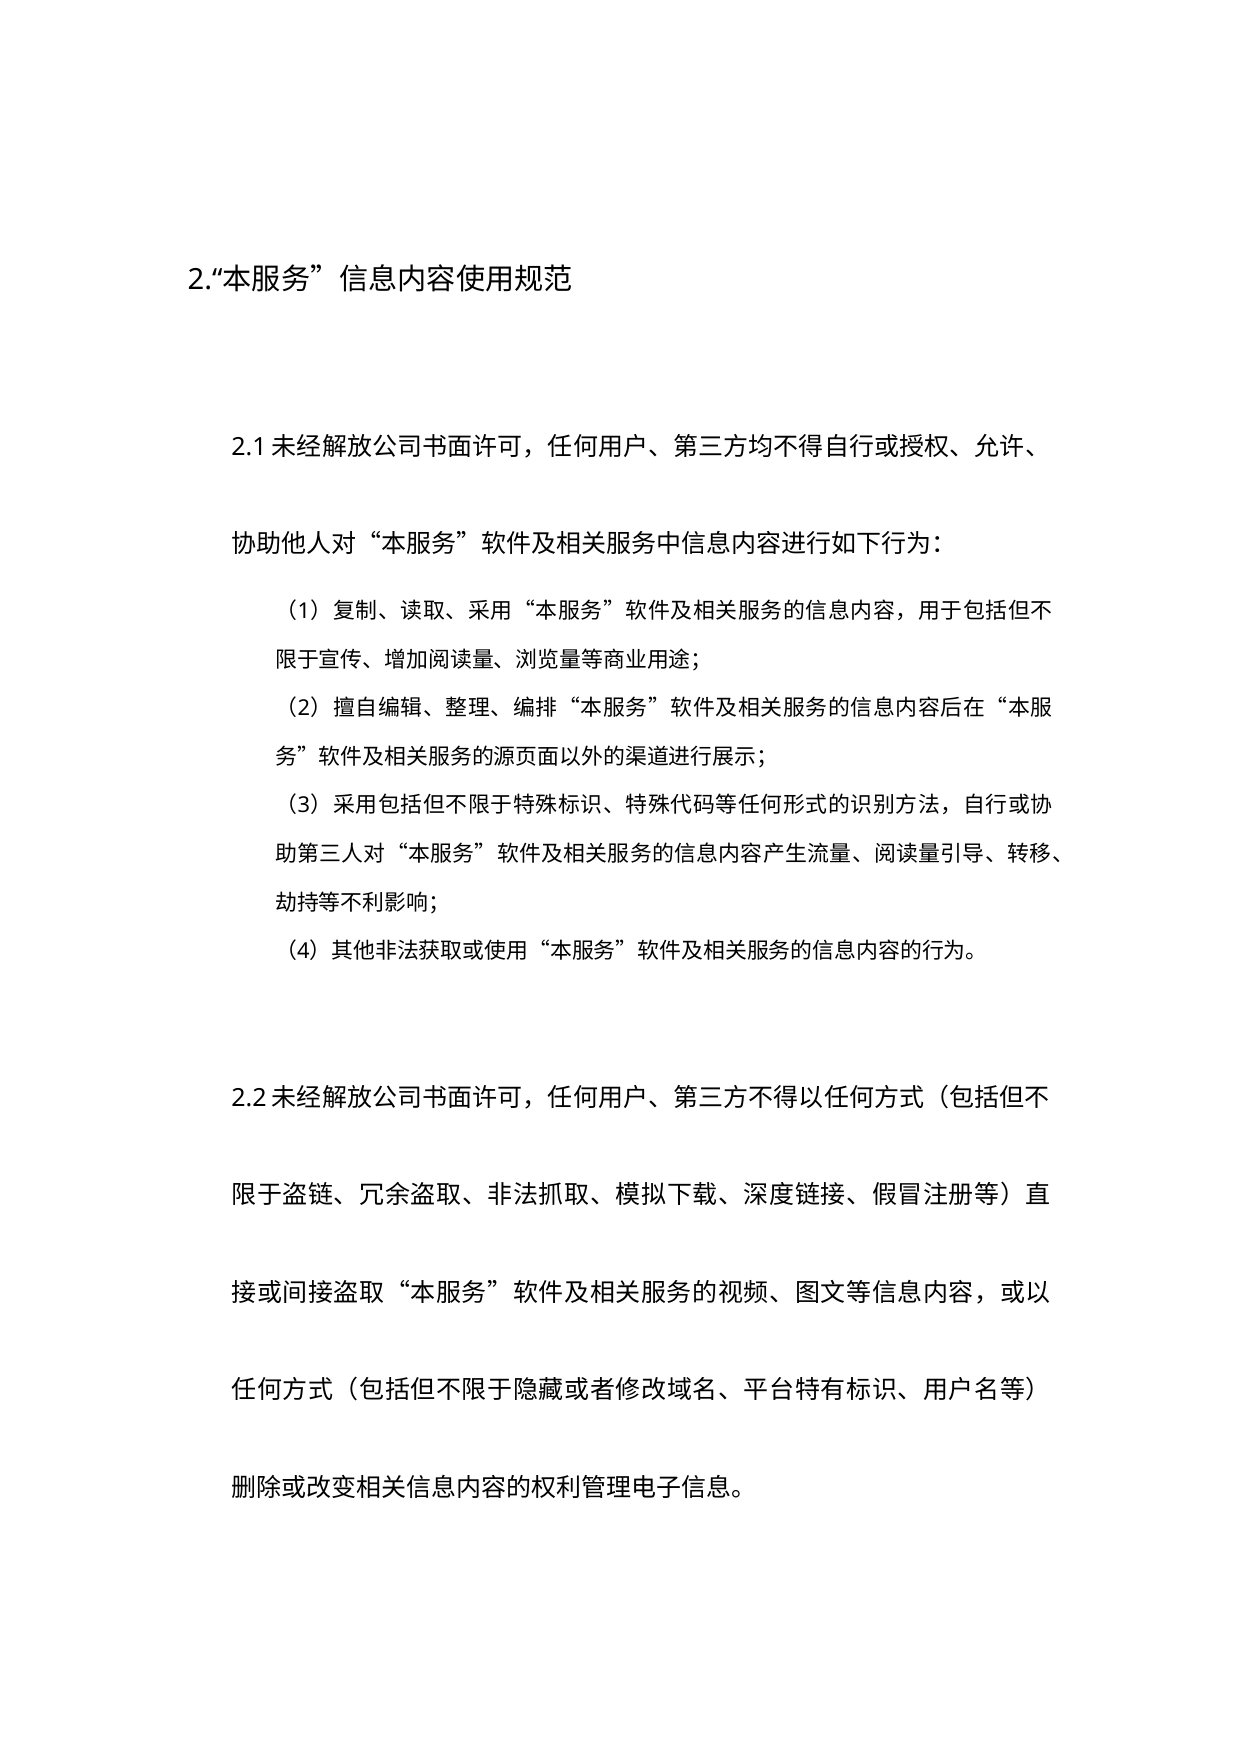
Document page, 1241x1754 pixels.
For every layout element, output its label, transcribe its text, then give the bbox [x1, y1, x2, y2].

text （2）擅自编辑、整理、编排“本服务”软件及相关服务的信息内容后在“本服务”软件及相关服务的源页面以外的渠道进行展示； [275, 690, 1053, 771]
text （3）采用包括但不限于特殊标识、特殊代码等任何形式的识别方法，自行或协助第三人对“本服务”软件及相关服务的信息内容产生流量、阅读量引导、转移、劫持等不利影响； [275, 787, 1053, 917]
text 2.1未经解放公司书面许可，任何用户、第三方均不得自行或授权、允许、协助他人对“本服务”软件及相关服务中信息内容进行如下行为： [231, 412, 1053, 574]
text （1）复制、读取、采用“本服务”软件及相关服务的信息内容，用于包括但不限于宣传、增加阅读量、浏览量等商业用途； [275, 593, 1053, 674]
text 2.2未经解放公司书面许可，任何用户、第三方不得以任何方式（包括但不限于盗链、冗余盗取、非法抓取、模拟下载、深度链接、假冒注册等）直接或间接盗取“本服务”软件及相关服务的视频、图文等信息内容，或以任何方式（包括但不限于隐藏或者修改域名、平台特有标识、用户名等）删除或改变相关信息内容的权利管理电子信息。 [231, 1063, 1053, 1518]
text （4）其他非法获取或使用“本服务”软件及相关服务的信息内容的行为。 [275, 933, 1053, 965]
text 2.“本服务”信息内容使用规范 [187, 244, 1053, 309]
